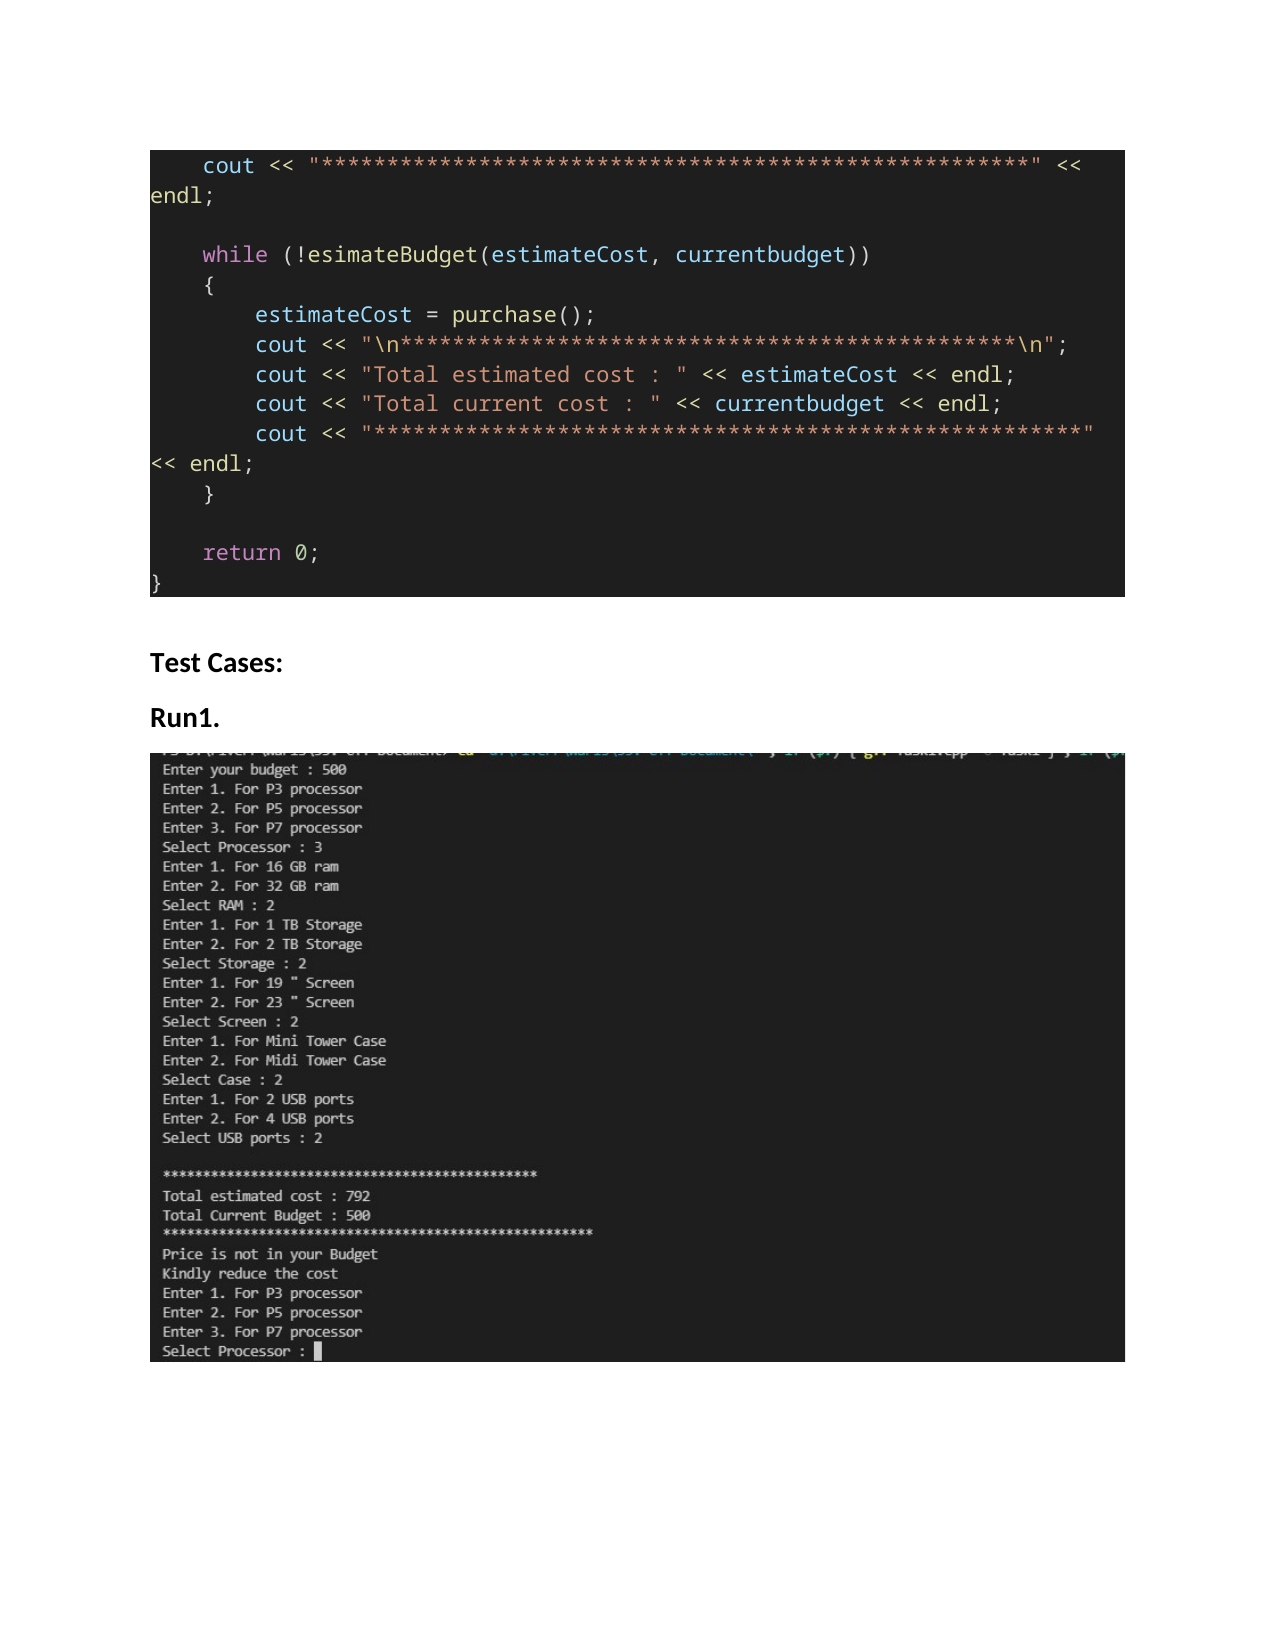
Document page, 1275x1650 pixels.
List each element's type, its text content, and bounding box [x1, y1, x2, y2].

text { [150, 269, 1125, 299]
text cout << "******************************************************" << endl; [150, 150, 1125, 209]
text } [150, 567, 1125, 597]
picture [150, 753, 1125, 1362]
text } [150, 478, 1125, 507]
text return 0; [150, 537, 1125, 567]
text cout << "******************************************************" << endl; [150, 418, 1125, 478]
text cout << "Total current cost : " << currentbudget << endl; [150, 388, 1125, 418]
text Test Cases: [150, 644, 1125, 679]
text estimateCost = purchase(); [150, 299, 1125, 329]
text cout << "\n***********************************************\n"; [150, 329, 1125, 358]
text Run1. [150, 699, 1125, 734]
text cout << "Total estimated cost : " << estimateCost << endl; [150, 358, 1125, 388]
text while (!esimateBudget(estimateCost, currentbudget)) [150, 239, 1125, 269]
